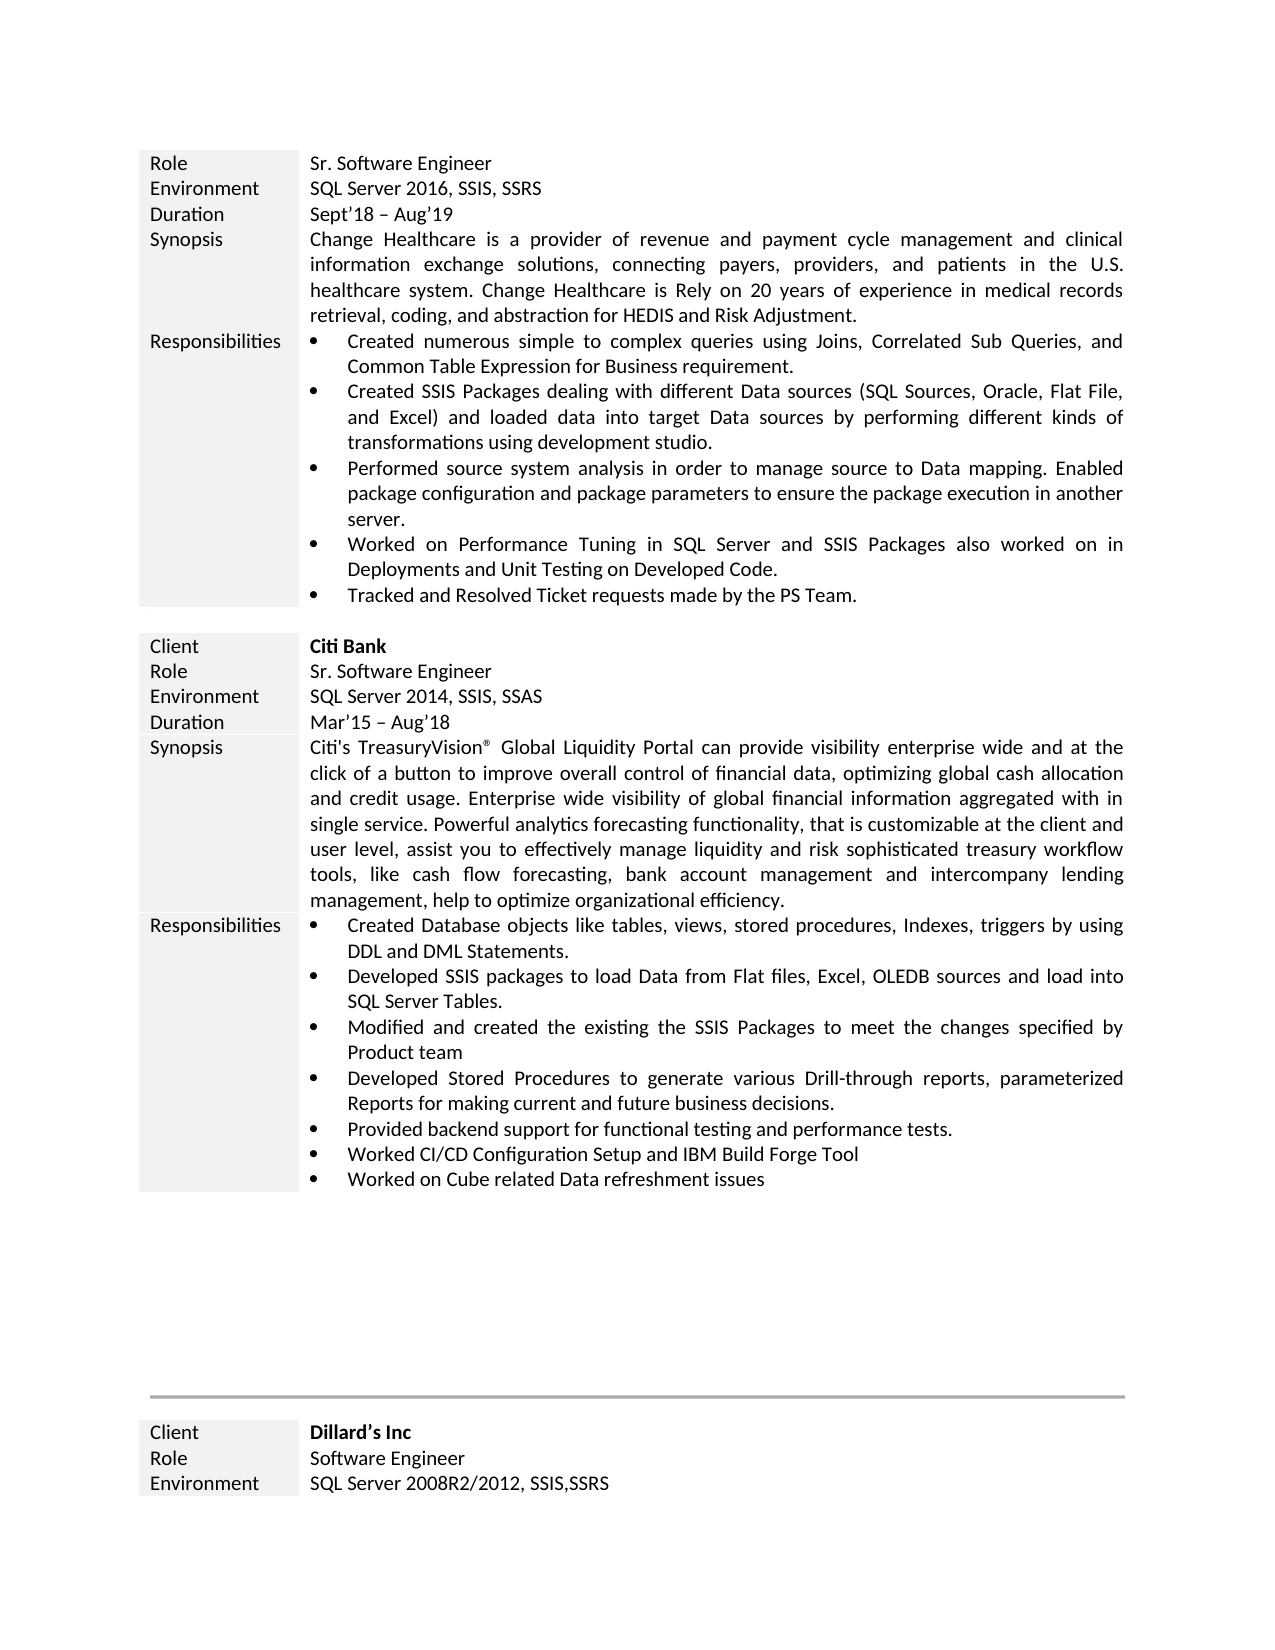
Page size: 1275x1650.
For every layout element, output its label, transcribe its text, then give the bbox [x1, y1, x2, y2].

table_cell Change Healthcare is a provider of revenue and payment cycle management and clinical information exchange solutions, connecting payers, providers, and patients in the U.S. healthcare system. Change Healthcare is Rely on 20 years of experience in medical records retrieval, coding, and abstraction for HEDIS and Risk Adjustment. [299, 226, 1136, 328]
table_cell Duration [139, 201, 299, 226]
table_header Client [139, 633, 299, 658]
table_cell Responsibilities [139, 328, 299, 607]
table_cell Environment [139, 1470, 299, 1496]
table_cell Created numerous simple to complex queries using Joins, Correlated Sub Queries, and Common Table Expression for Business requirement. Created SSIS Packages dealing with different Data sources (SQL Sources, Oracle, Flat File, and Excel) and loaded data into target Data sources by performing different kinds of transformations using development studio. Performed source system analysis in order to manage source to Data mapping. Enabled package configuration and package parameters to ensure the package execution in another server. Worked on Performance Tuning in SQL Server and SSIS Packages also worked on in Deployments and Unit Testing on Developed Code. Tracked and Resolved Ticket requests made by the PS Team. [299, 328, 1136, 607]
table_cell Software Engineer [299, 1445, 1136, 1470]
table_cell Citi's TreasuryVision® Global Liquidity Portal can provide visibility enterprise wide and at the click of a button to improve overall control of financial data, optimizing global cash allocation and credit usage. Enterprise wide visibility of global financial information aggregated with in single service. Powerful analytics forecasting functionality, that is customizable at the client and user level, assist you to effectively manage liquidity and risk sophisticated treasury workflow tools, like cash flow forecasting, bank account management and intercompany lending management, help to optimize organizational efficiency. [299, 735, 1136, 912]
table_cell Sept’18 – Aug’19 [299, 201, 1136, 226]
table_cell Environment [139, 175, 299, 201]
table_cell Sr. Software Engineer [299, 150, 1136, 175]
table_cell Synopsis [139, 735, 299, 912]
table_cell SQL Server 2016, SSIS, SSRS [299, 175, 1136, 201]
table_cell Duration [139, 709, 299, 734]
table_cell Created Database objects like tables, views, stored procedures, Indexes, triggers by using DDL and DML Statements. Developed SSIS packages to load Data from Flat files, Excel, OLEDB sources and load into SQL Server Tables. Modified and created the existing the SSIS Packages to meet the changes specified by Product team Developed Stored Procedures to generate various Drill-through reports, parameterized Reports for making current and future business decisions. Provided backend support for functional testing and performance tests. Worked CI/CD Configuration Setup and IBM Build Forge Tool Worked on Cube related Data refreshment issues [299, 913, 1136, 1192]
table_cell SQL Server 2014, SSIS, SSAS [299, 684, 1136, 709]
table_cell Environment [139, 684, 299, 709]
table_cell Role [139, 150, 299, 175]
table_cell Role [139, 1445, 299, 1470]
table_cell Synopsis [139, 226, 299, 328]
table_cell Mar’15 – Aug’18 [299, 709, 1136, 734]
table_header Citi Bank [299, 633, 1136, 658]
table_cell SQL Server 2008R2/2012, SSIS,SSRS [299, 1470, 1136, 1496]
table_header Client [139, 1420, 299, 1445]
table_cell Sr. Software Engineer [299, 658, 1136, 684]
table_cell Responsibilities [139, 913, 299, 1192]
table_header Dillard’s Inc [299, 1420, 1136, 1445]
table_cell Role [139, 658, 299, 684]
